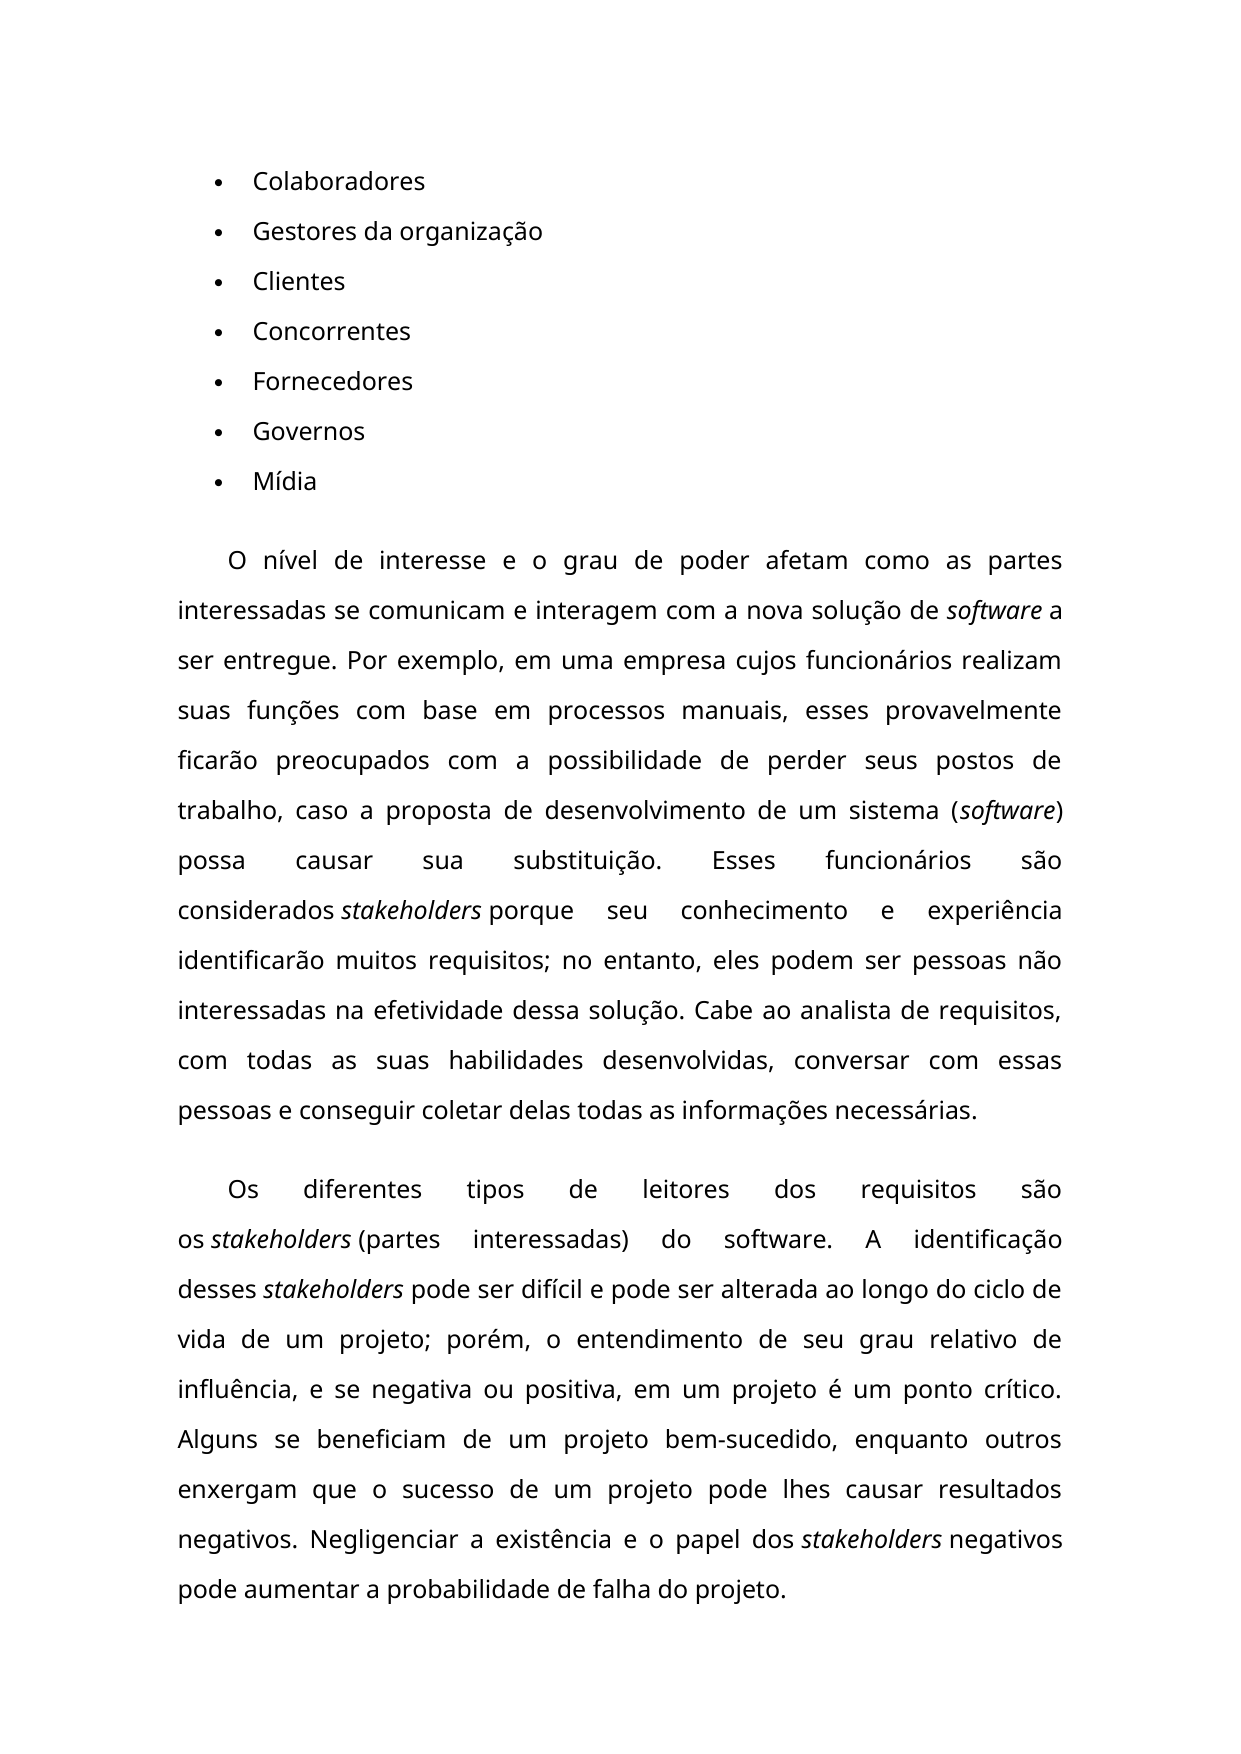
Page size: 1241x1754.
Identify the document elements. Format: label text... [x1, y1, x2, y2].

list Clientes [215, 248, 1063, 298]
list Fornecedores [215, 348, 1063, 398]
list Colaboradores [215, 148, 1063, 198]
list Governos [215, 398, 1063, 448]
list Concorrentes [215, 298, 1063, 348]
list Mídia [215, 448, 1063, 498]
text Os diferentes tipos de leitores dos requisitos são os stakeholders (partes interessadas) do software. A identificação desses stakeholders pode ser difícil e pode ser alterada ao longo do ciclo de vida de um projeto; porém, o entendimento de seu grau relativo de influência, e se negativa ou positiva, em um projeto é um ponto crítico. Alguns se beneficiam de um projeto bem-sucedido, enquanto outros enxergam que o sucesso de um projeto pode lhes causar resultados negativos. Negligenciar a existência e o papel dos stakeholders negativos pode aumentar a probabilidade de falha do projeto. [177, 1156, 1063, 1606]
text O nível de interesse e o grau de poder afetam como as partes interessadas se comunicam e interagem com a nova solução de software a ser entregue. Por exemplo, em uma empresa cujos funcionários realizam suas funções com base em processos manuais, esses provavelmente ficarão preocupados com a possibilidade de perder seus postos de trabalho, caso a proposta de desenvolvimento de um sistema (software) possa causar sua substituição. Esses funcionários são considerados stakeholders porque seu conhecimento e experiência identificarão muitos requisitos; no entanto, eles podem ser pessoas não interessadas na efetividade dessa solução. Cabe ao analista de requisitos, com todas as suas habilidades desenvolvidas, conversar com essas pessoas e conseguir coletar delas todas as informações necessárias. [177, 527, 1063, 1127]
list Gestores da organização [215, 198, 1063, 248]
